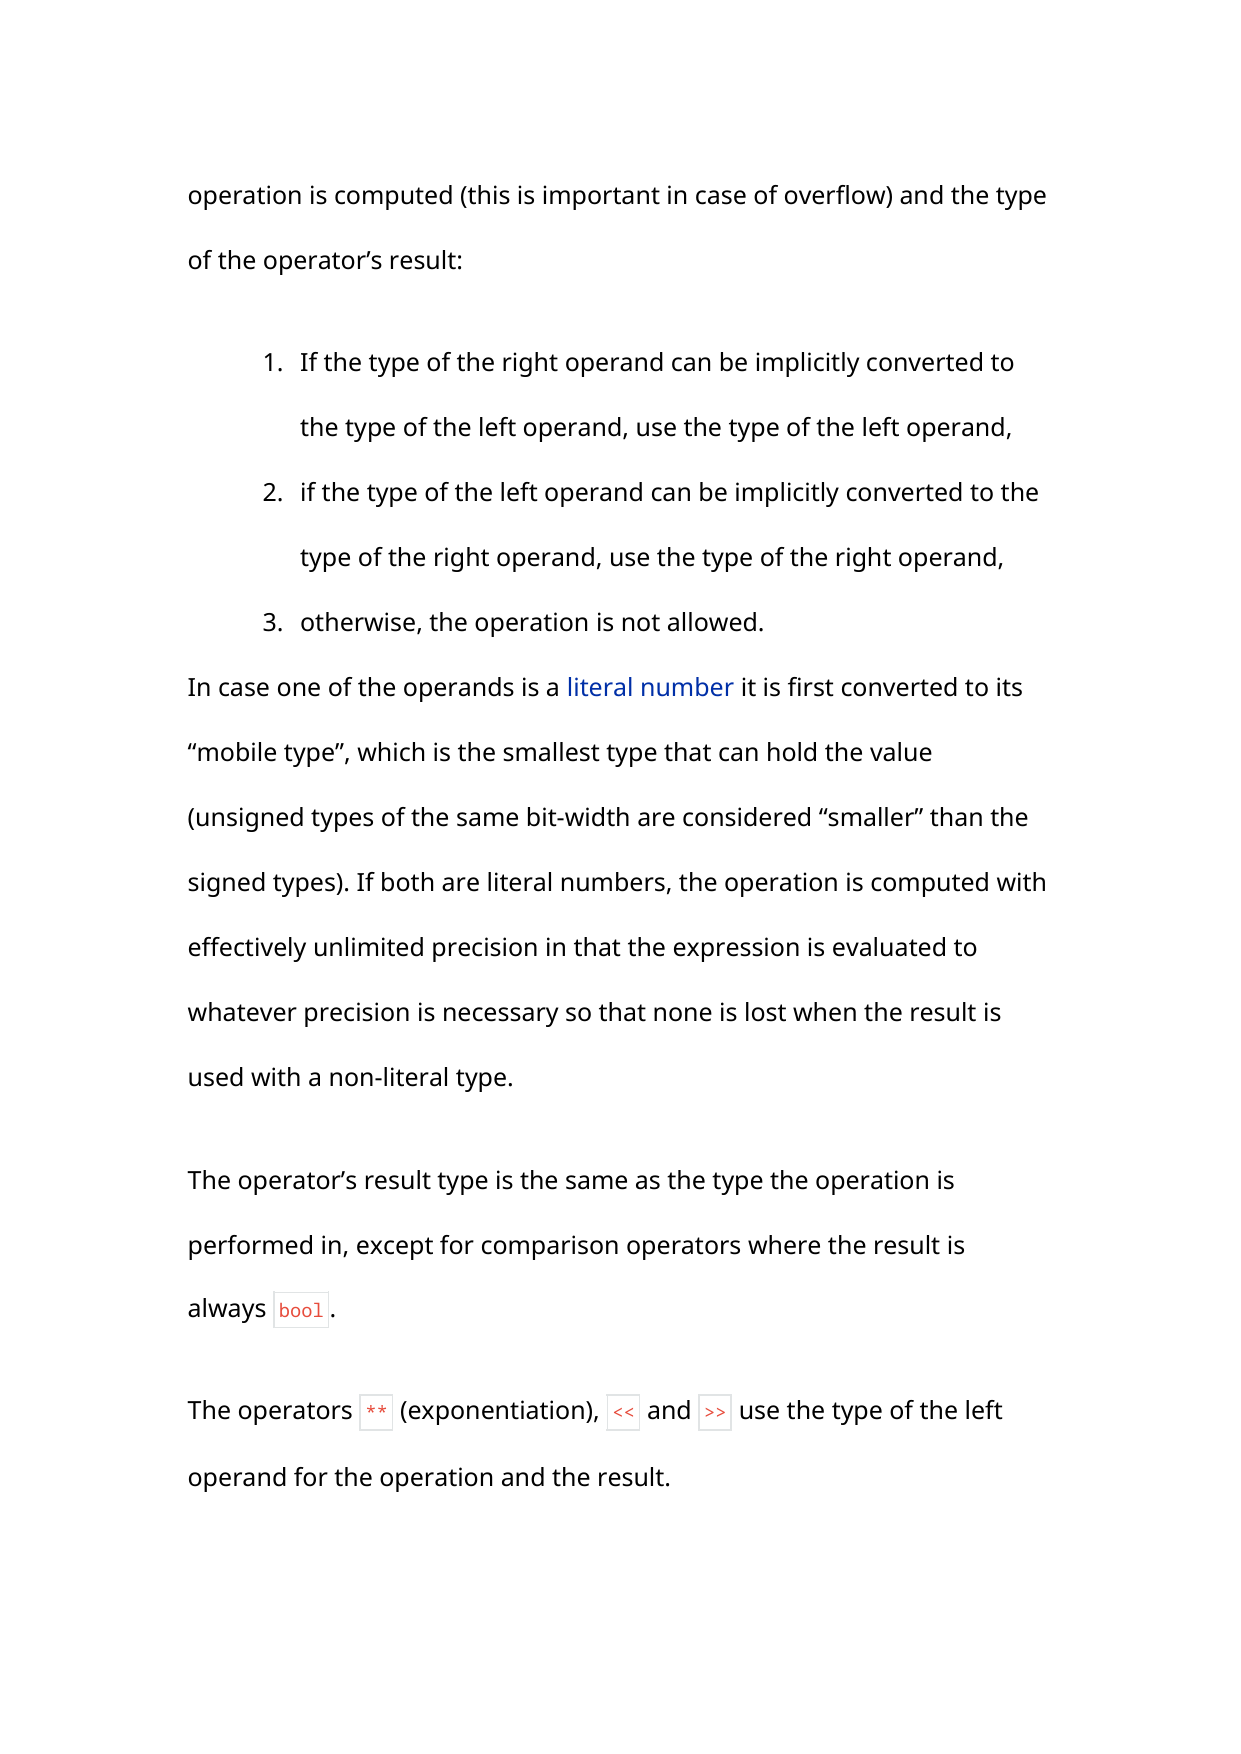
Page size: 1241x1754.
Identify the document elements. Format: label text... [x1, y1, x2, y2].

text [187, 162, 1053, 292]
list otherwise, the operation is not allowed. [262, 589, 1053, 654]
list if the type of the left operand can be implicitly converted to the type of the right operand, use the type of the right operand, [262, 459, 1053, 589]
text In case one of the operands is a literal number it is first converted to its “mobile type”, which is the smallest type that can hold the value (unsigned types of the same bit-width are considered “smaller” than the signed types). If both are literal numbers, the operation is computed with effectively unlimited precision in that the expression is evaluated to whatever precision is necessary so that none is lost when the result is used with a non-literal type. [187, 654, 1053, 1109]
text The operator’s result type is the same as the type the operation is performed in, except for comparison operators where the result is always bool. [187, 1147, 1053, 1342]
list If the type of the right operand can be implicitly converted to the type of the left operand, use the type of the left operand, [262, 329, 1053, 459]
text The operators ** (exponentiation), << and >> use the type of the left operand for the operation and the result. [187, 1379, 1053, 1509]
